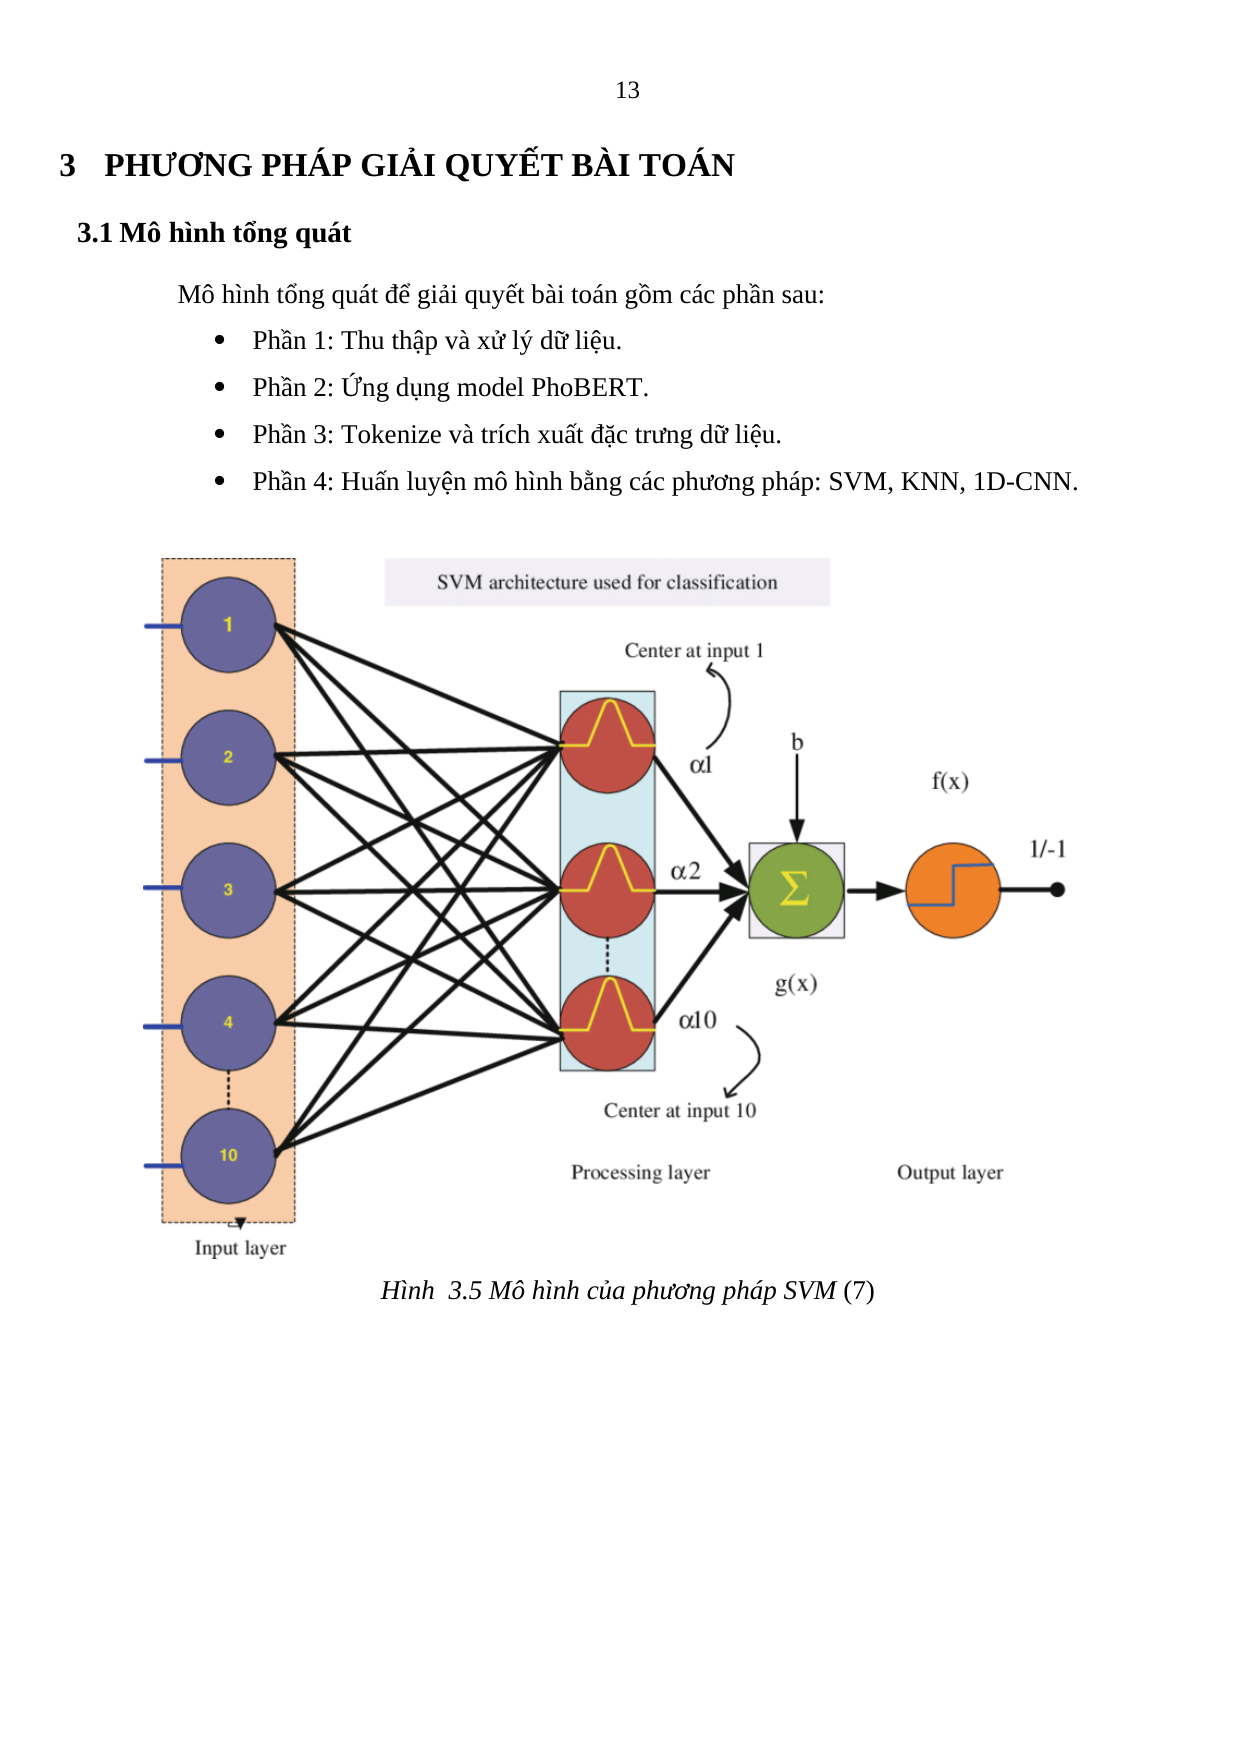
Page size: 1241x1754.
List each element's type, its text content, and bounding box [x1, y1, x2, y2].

text Hình 3.1 Mô hình của phương pháp SVM [59, 1274, 1196, 1305]
list Phần 2: Ứng dụng model PhoBERT. [215, 371, 1152, 403]
list Phần 1: Thu thập và xử lý dữ liệu. [215, 324, 1152, 356]
text Mô hình tổng quát để giải quyết bài toán gồm các phần sau: [118, 278, 1152, 309]
list Phần 3: Tokenize và trích xuất đặc trưng dữ liệu. [215, 418, 1152, 449]
subtitle PHƯƠNG PHÁP GIẢI QUYẾT BÀI TOÁN [59, 145, 1196, 183]
subtitle Mô hình tổng quát [77, 215, 1196, 248]
picture [143, 558, 1068, 1259]
list Phần 4: Huấn luyện mô hình bằng các phương pháp: SVM, KNN, 1D-CNN. [215, 465, 1152, 496]
